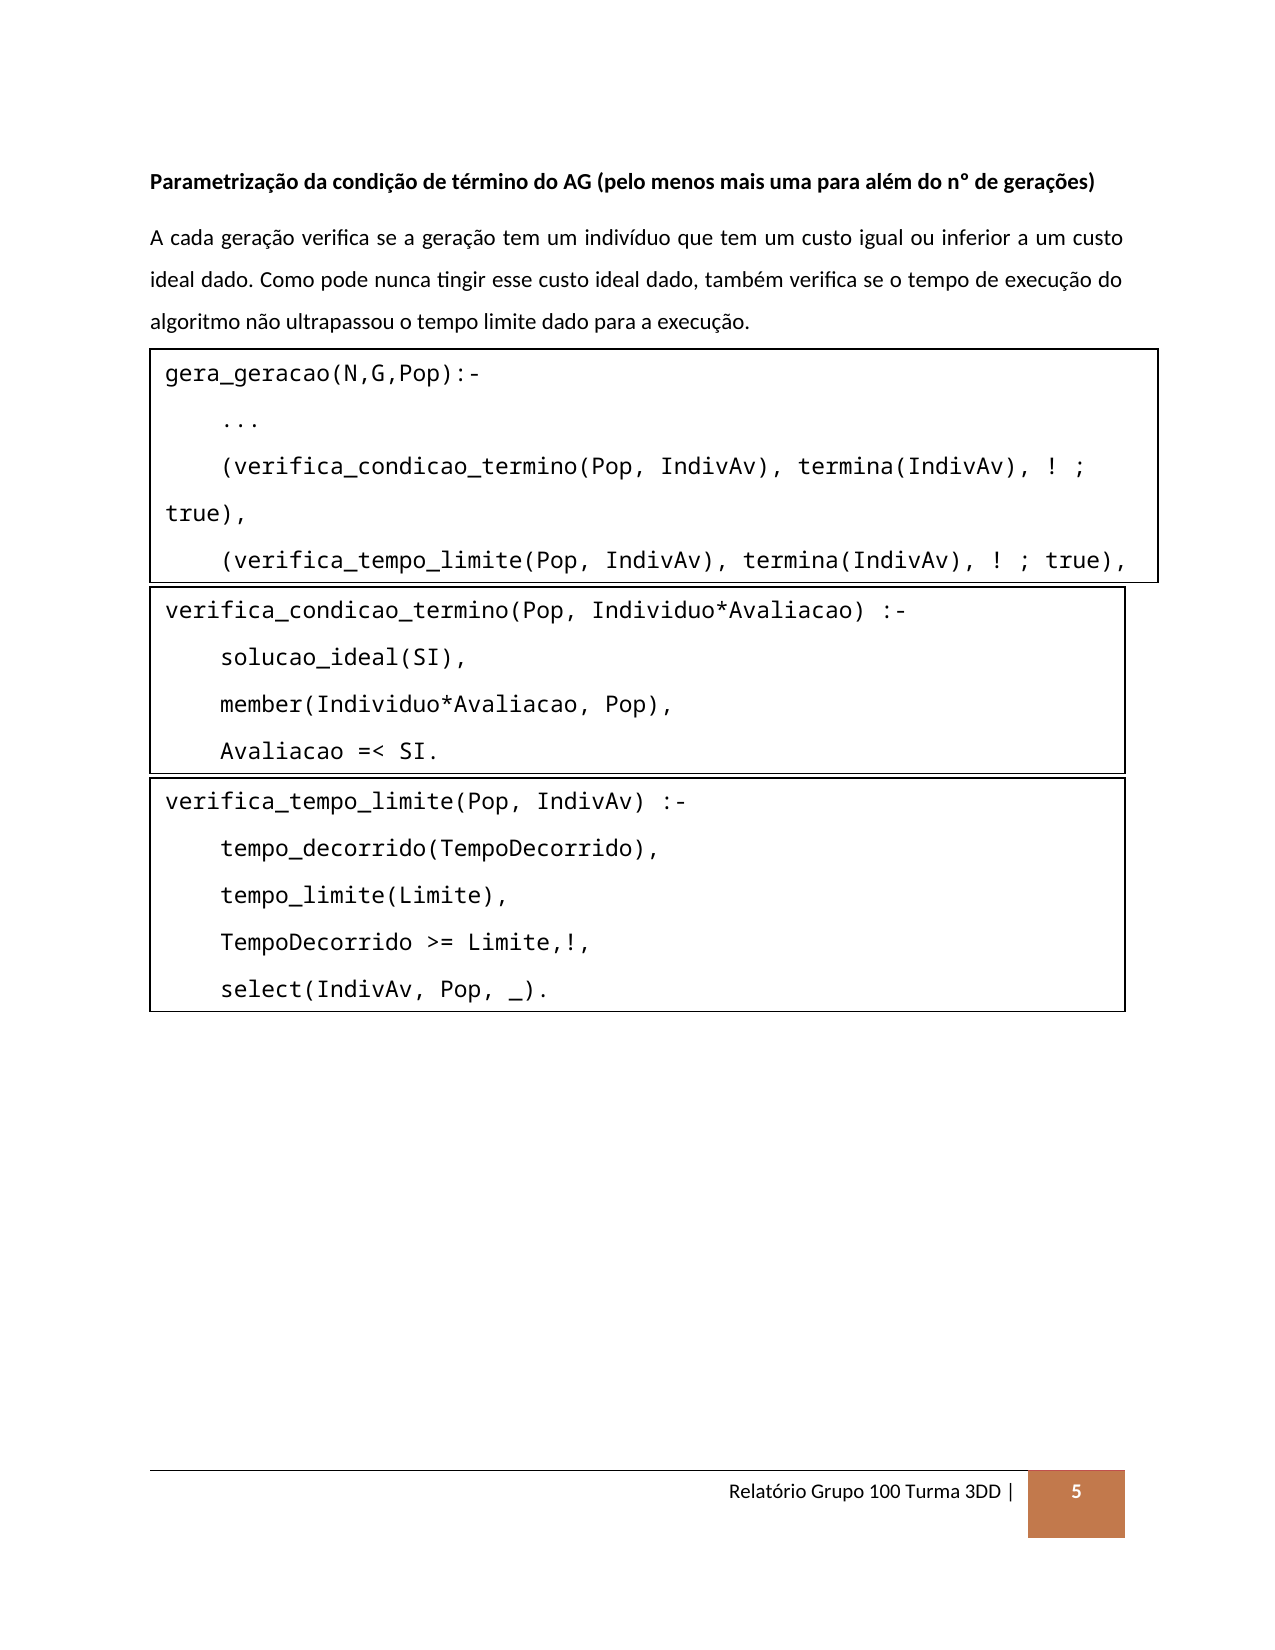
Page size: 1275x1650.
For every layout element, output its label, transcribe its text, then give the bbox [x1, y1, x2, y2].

subtitle Parametrização da condição de término do AG (pelo menos mais uma para além do nº de gerações) [150, 167, 1125, 195]
text A cada geração verifica se a geração tem um indivíduo que tem um custo igual ou inferior a um custo ideal dado. Como pode nunca tingir esse custo ideal dado, também verifica se o tempo de execução do algoritmo não ultrapassou o tempo limite dado para a execução. [150, 223, 1125, 335]
